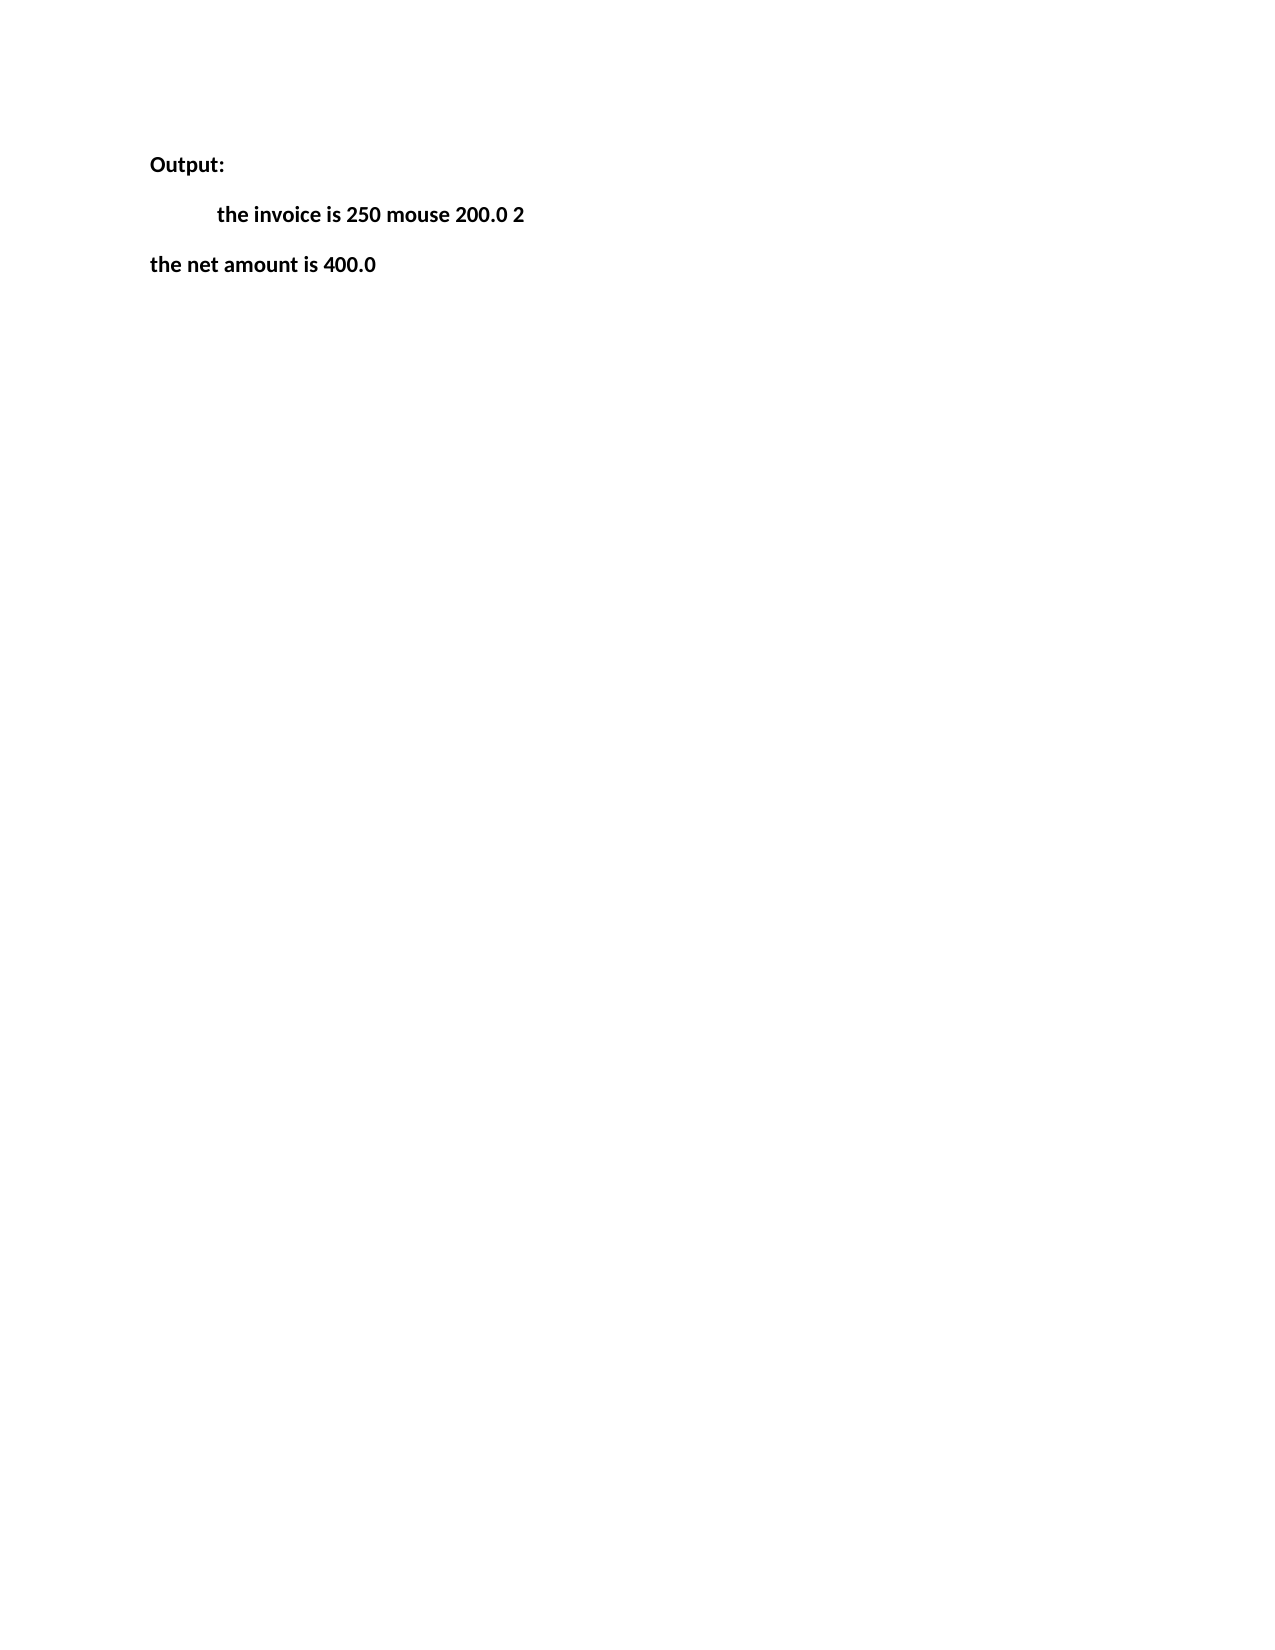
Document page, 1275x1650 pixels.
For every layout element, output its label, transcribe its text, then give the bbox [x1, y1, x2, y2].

text the net amount is 400.0 [150, 249, 1125, 278]
text the invoice is 250 mouse 200.0 2 [150, 199, 1125, 228]
text Output: [150, 150, 1125, 179]
